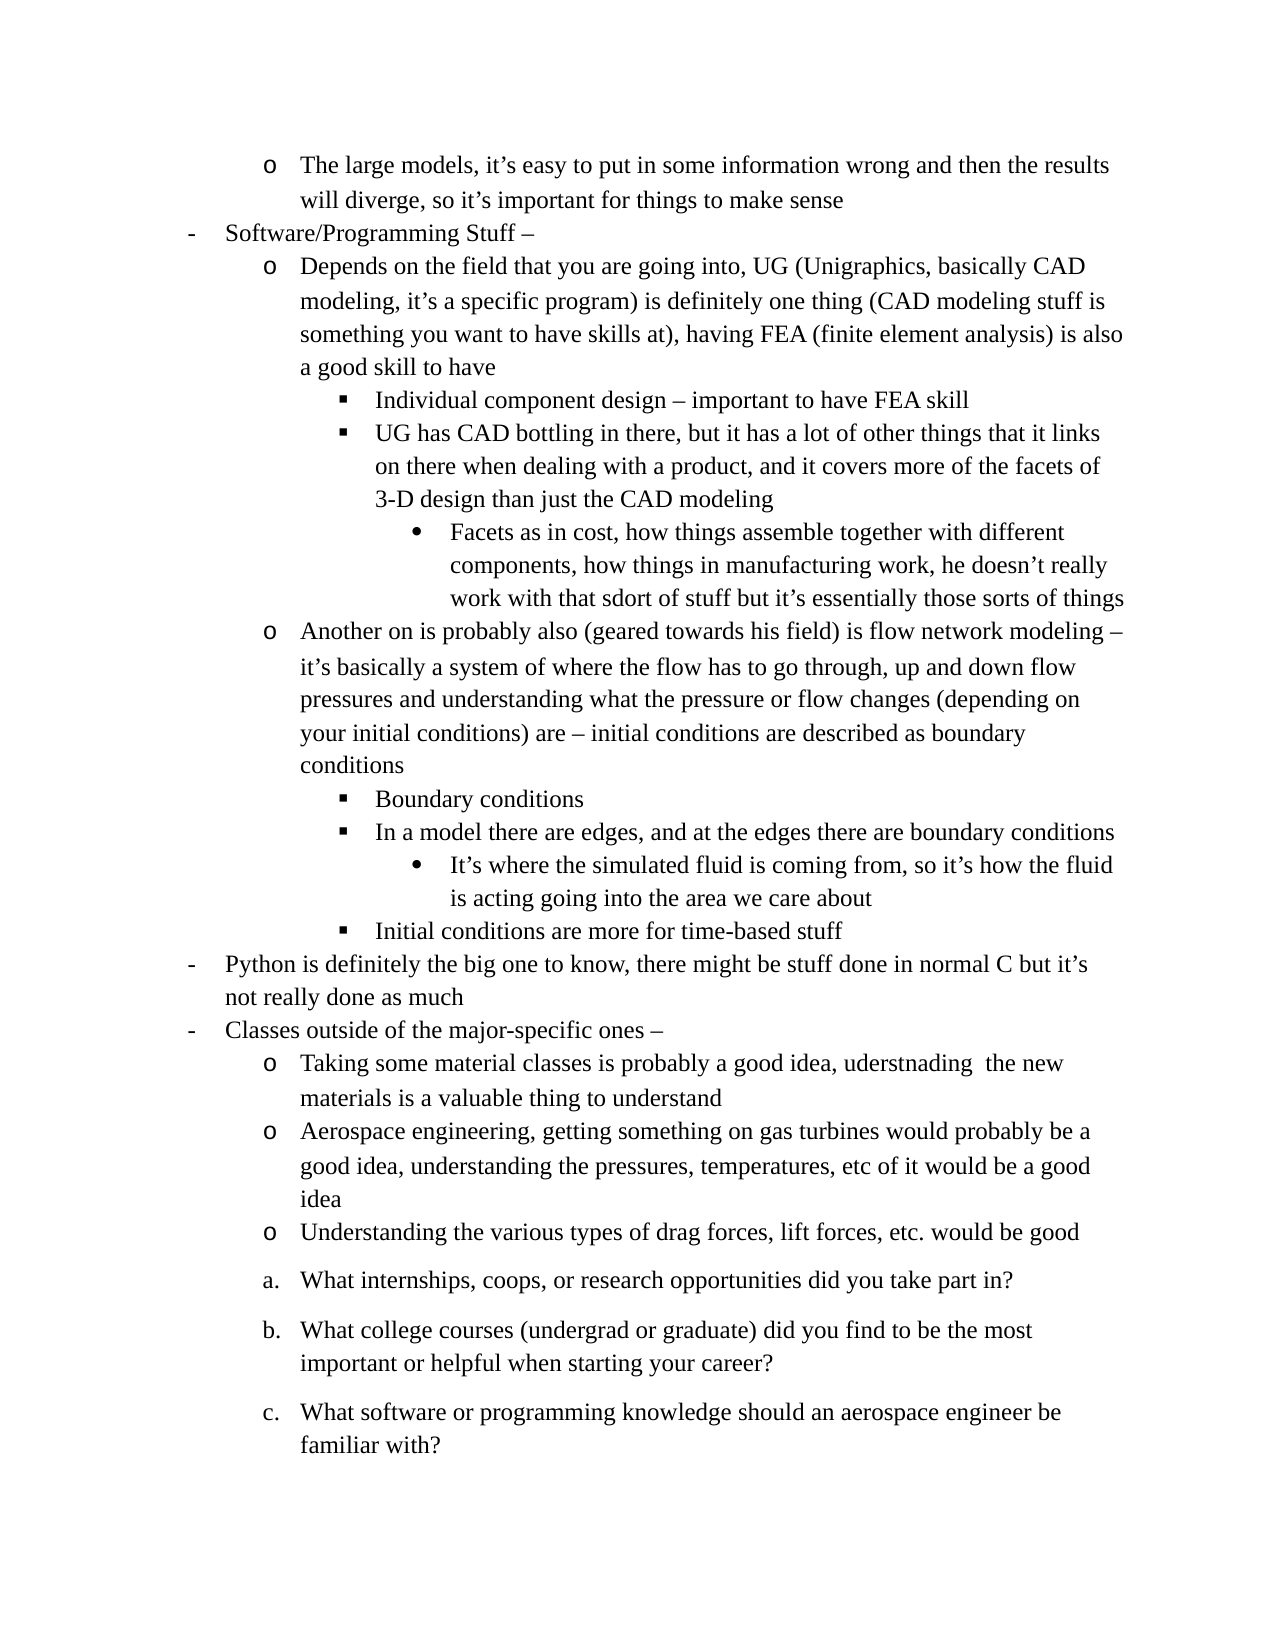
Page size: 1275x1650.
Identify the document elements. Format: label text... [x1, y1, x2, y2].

list What software or programming knowledge should an aerospace engineer be familiar with? [262, 1397, 1125, 1459]
list Boundary conditions [337, 784, 1125, 812]
list It’s where the simulated fluid is coming from, so it’s how the fluid is acting going into the area we care about [412, 850, 1125, 911]
list What internships, coops, or research opportunities did you take part in? [262, 1265, 1125, 1294]
list The large models, it’s easy to put in some information wrong and then the results will diverge, so it’s important for things to make sense [262, 150, 1125, 214]
list Depends on the field that you are going into, UG (Unigraphics, basically CAD modeling, it’s a specific program) is definitely one thing (CAD modeling stuff is something you want to have skills at), having FEA (finite element analysis) is also a good skill to have [262, 251, 1125, 381]
list Taking some material classes is probably a good idea, uderstnading the new materials is a valuable thing to understand [262, 1048, 1125, 1112]
list Facets as in cost, how things assemble together with different components, how things in manufacturing work, he doesn’t really work with that sdort of stuff but it’s essentially those sorts of things [412, 517, 1125, 612]
list Initial conditions are more for time-based stuff [337, 916, 1125, 944]
list Python is definitely the big one to know, there might be stuff done in normal C but it’s not really done as much [187, 949, 1125, 1011]
list In a model there are edges, and at the edges there are boundary conditions [337, 817, 1125, 845]
list What college courses (undergrad or graduate) did you find to be the most important or helpful when starting your career? [262, 1315, 1125, 1376]
list Another on is probably also (geared towards his field) is flow network modeling – it’s basically a system of where the flow has to go through, up and down flow pressures and understanding what the pressure or flow changes (depending on your initial conditions) are – initial conditions are described as boundary conditions [262, 616, 1125, 779]
list Software/Programming Stuff – [187, 218, 1125, 247]
list Understanding the various types of drag forces, lift forces, etc. would be good [262, 1217, 1125, 1248]
list Classes outside of the major-specific ones – [187, 1015, 1125, 1043]
list UG has CAD bottling in there, but it has a lot of other things that it links on there when dealing with a product, and it covers more of the facets of 3-D design than just the CAD modeling [337, 418, 1125, 513]
list Aerospace engineering, getting something on gas turbines would probably be a good idea, understanding the pressures, temperatures, etc of it would be a good idea [262, 1116, 1125, 1213]
list Individual component design – important to have FEA skill [337, 385, 1125, 414]
